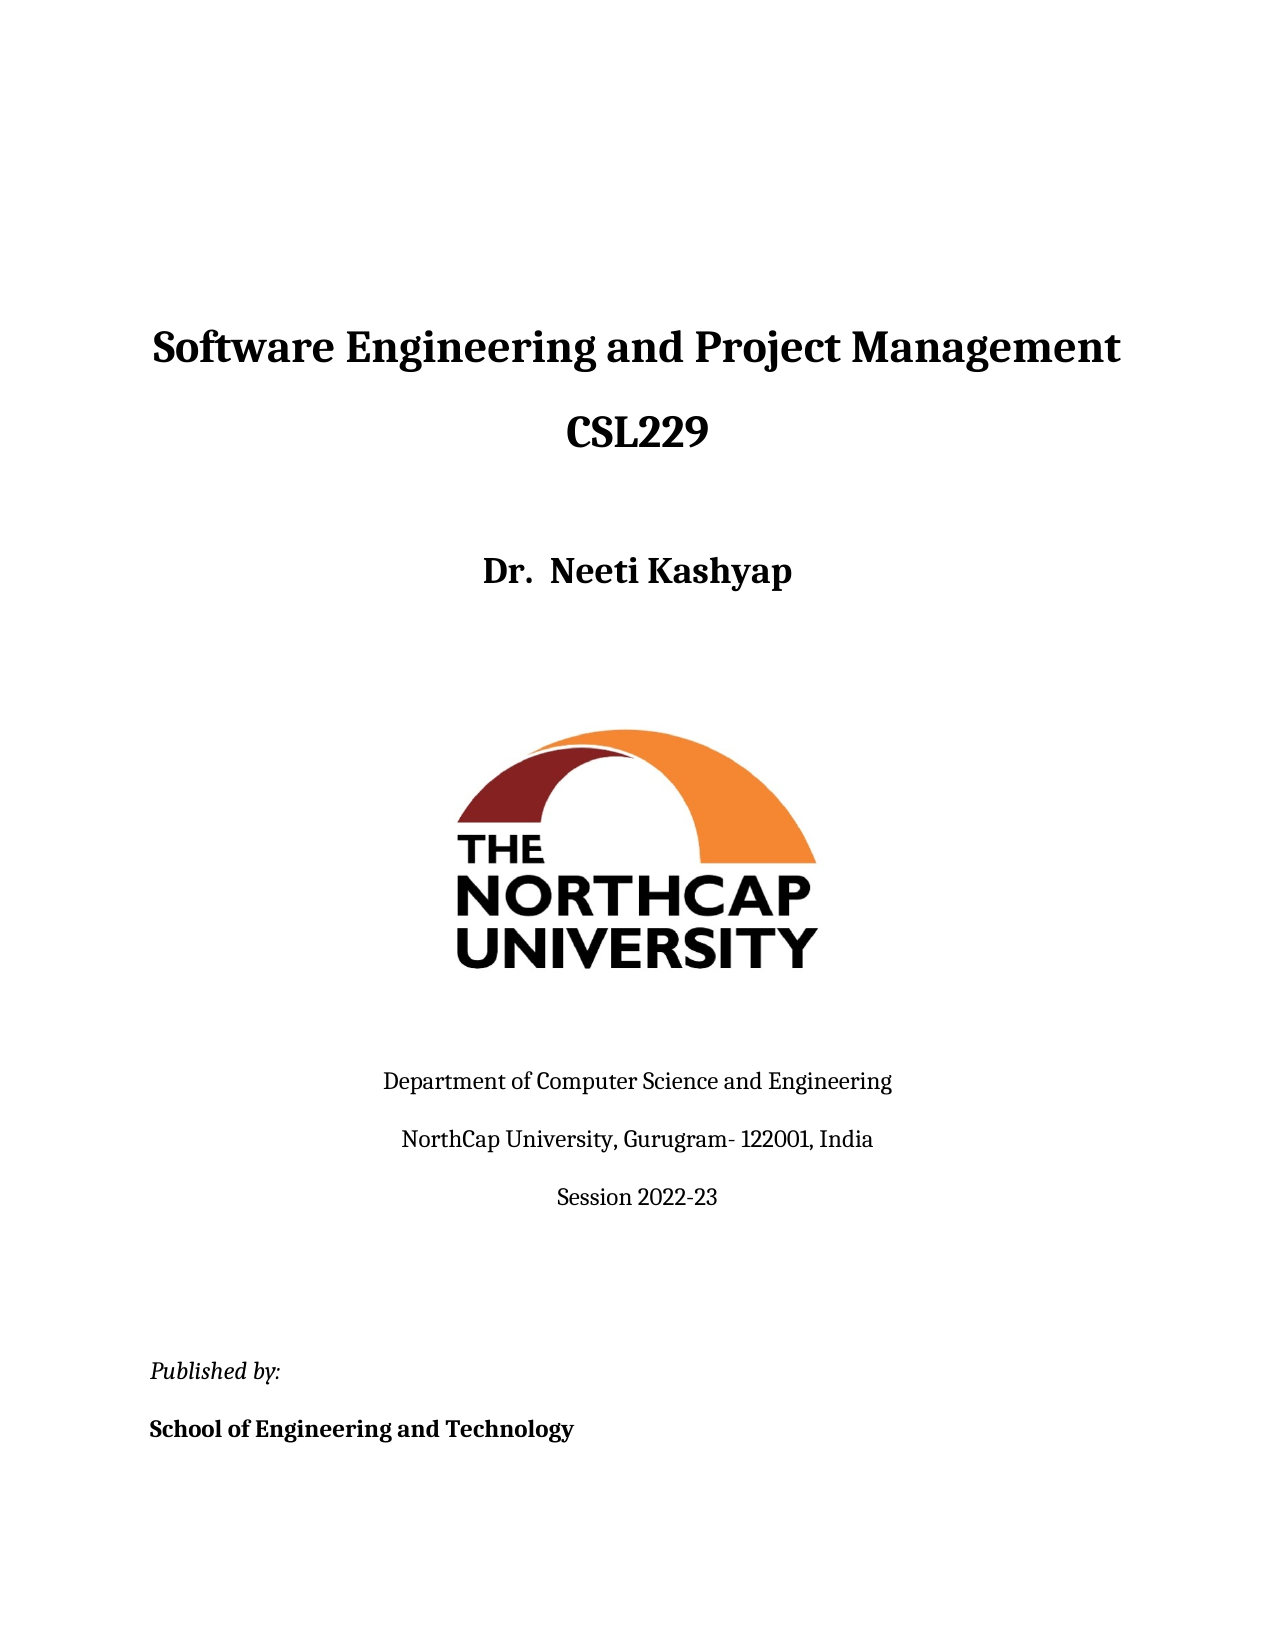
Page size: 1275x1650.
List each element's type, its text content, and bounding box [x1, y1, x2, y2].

picture [421, 682, 854, 981]
text Dr. Neeti Kashyap [150, 550, 1125, 593]
text NorthCap University, Gurugram- 122001, India [150, 1125, 1125, 1154]
text Session 2022-23 [150, 1183, 1125, 1212]
text CSL229 [150, 407, 1125, 459]
text Software Engineering and Project Management [150, 321, 1125, 374]
text School of Engineering and Technology [150, 1415, 1125, 1444]
text Department of Computer Science and Engineering [150, 1067, 1125, 1096]
text Published by: [150, 1357, 1125, 1386]
